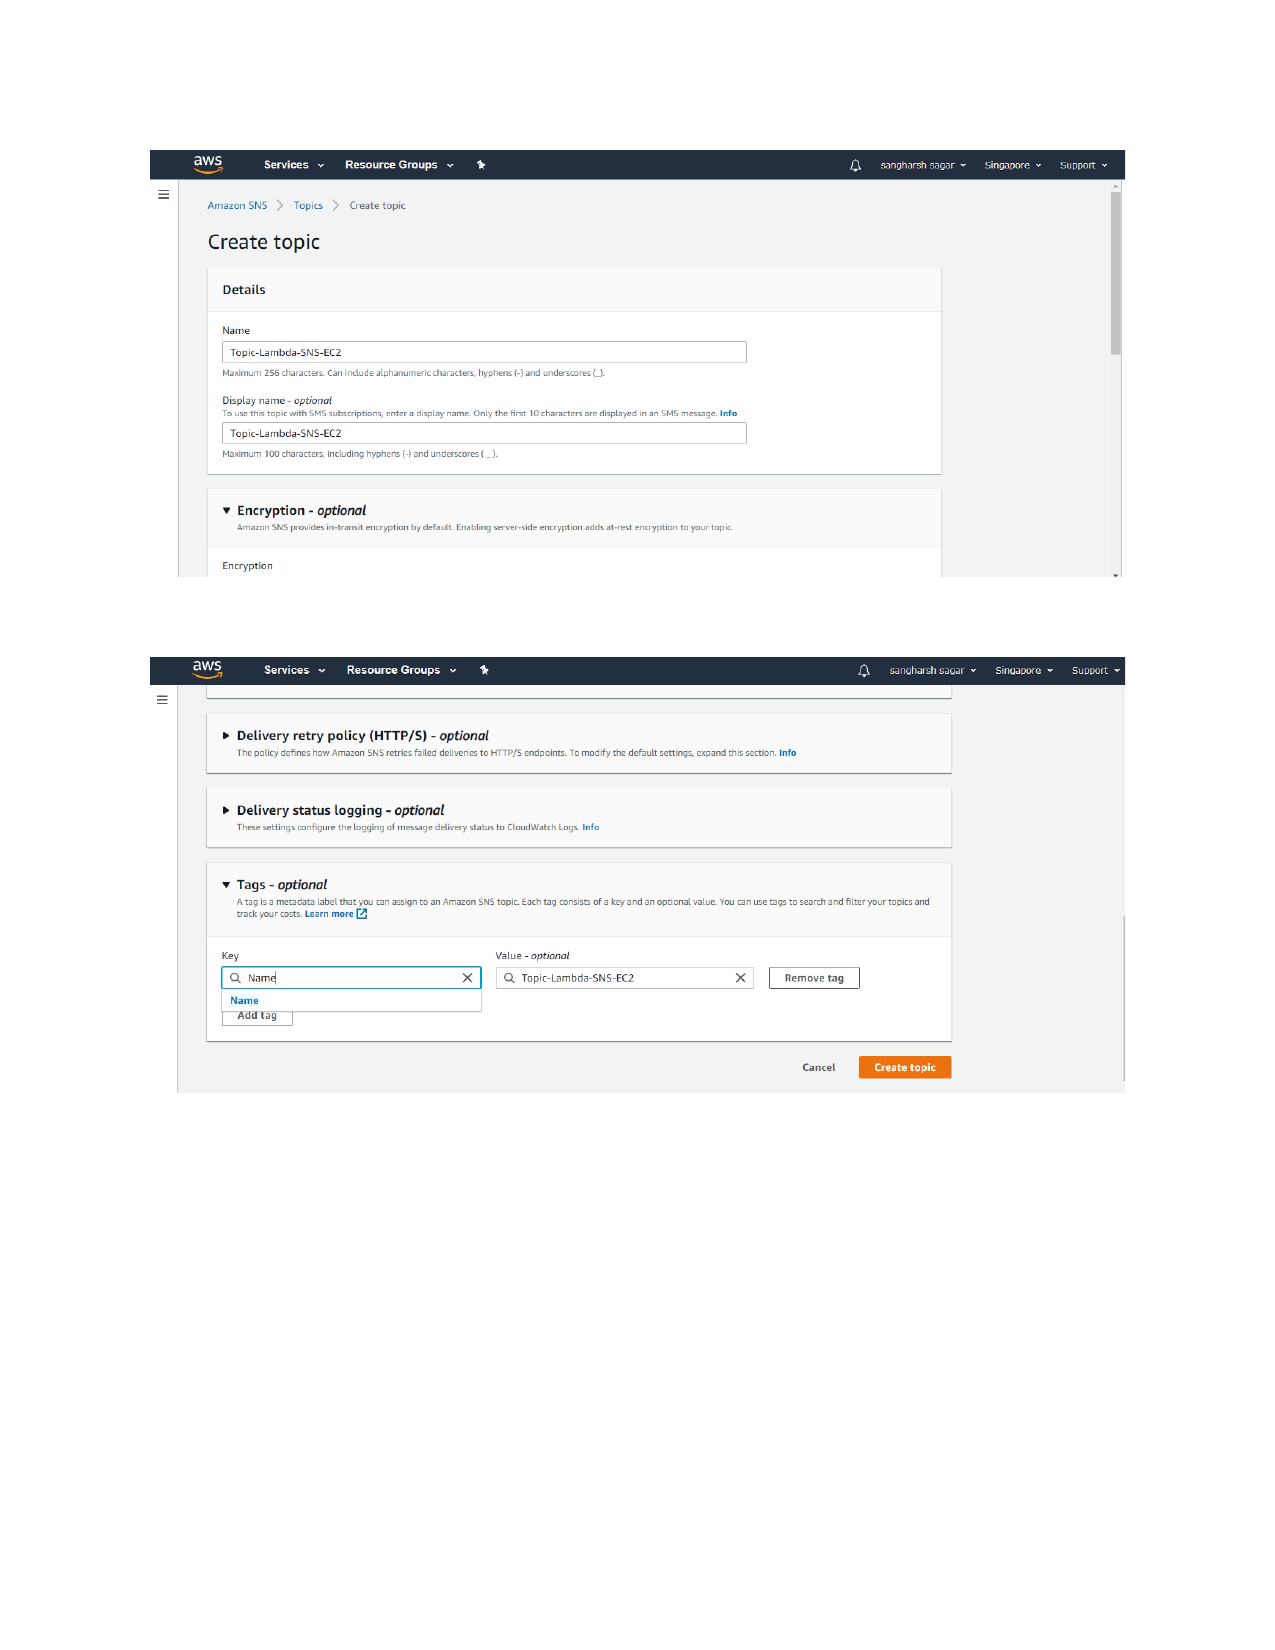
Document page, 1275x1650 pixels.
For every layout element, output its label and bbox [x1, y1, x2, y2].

picture [150, 657, 1125, 1093]
picture [150, 150, 1125, 577]
